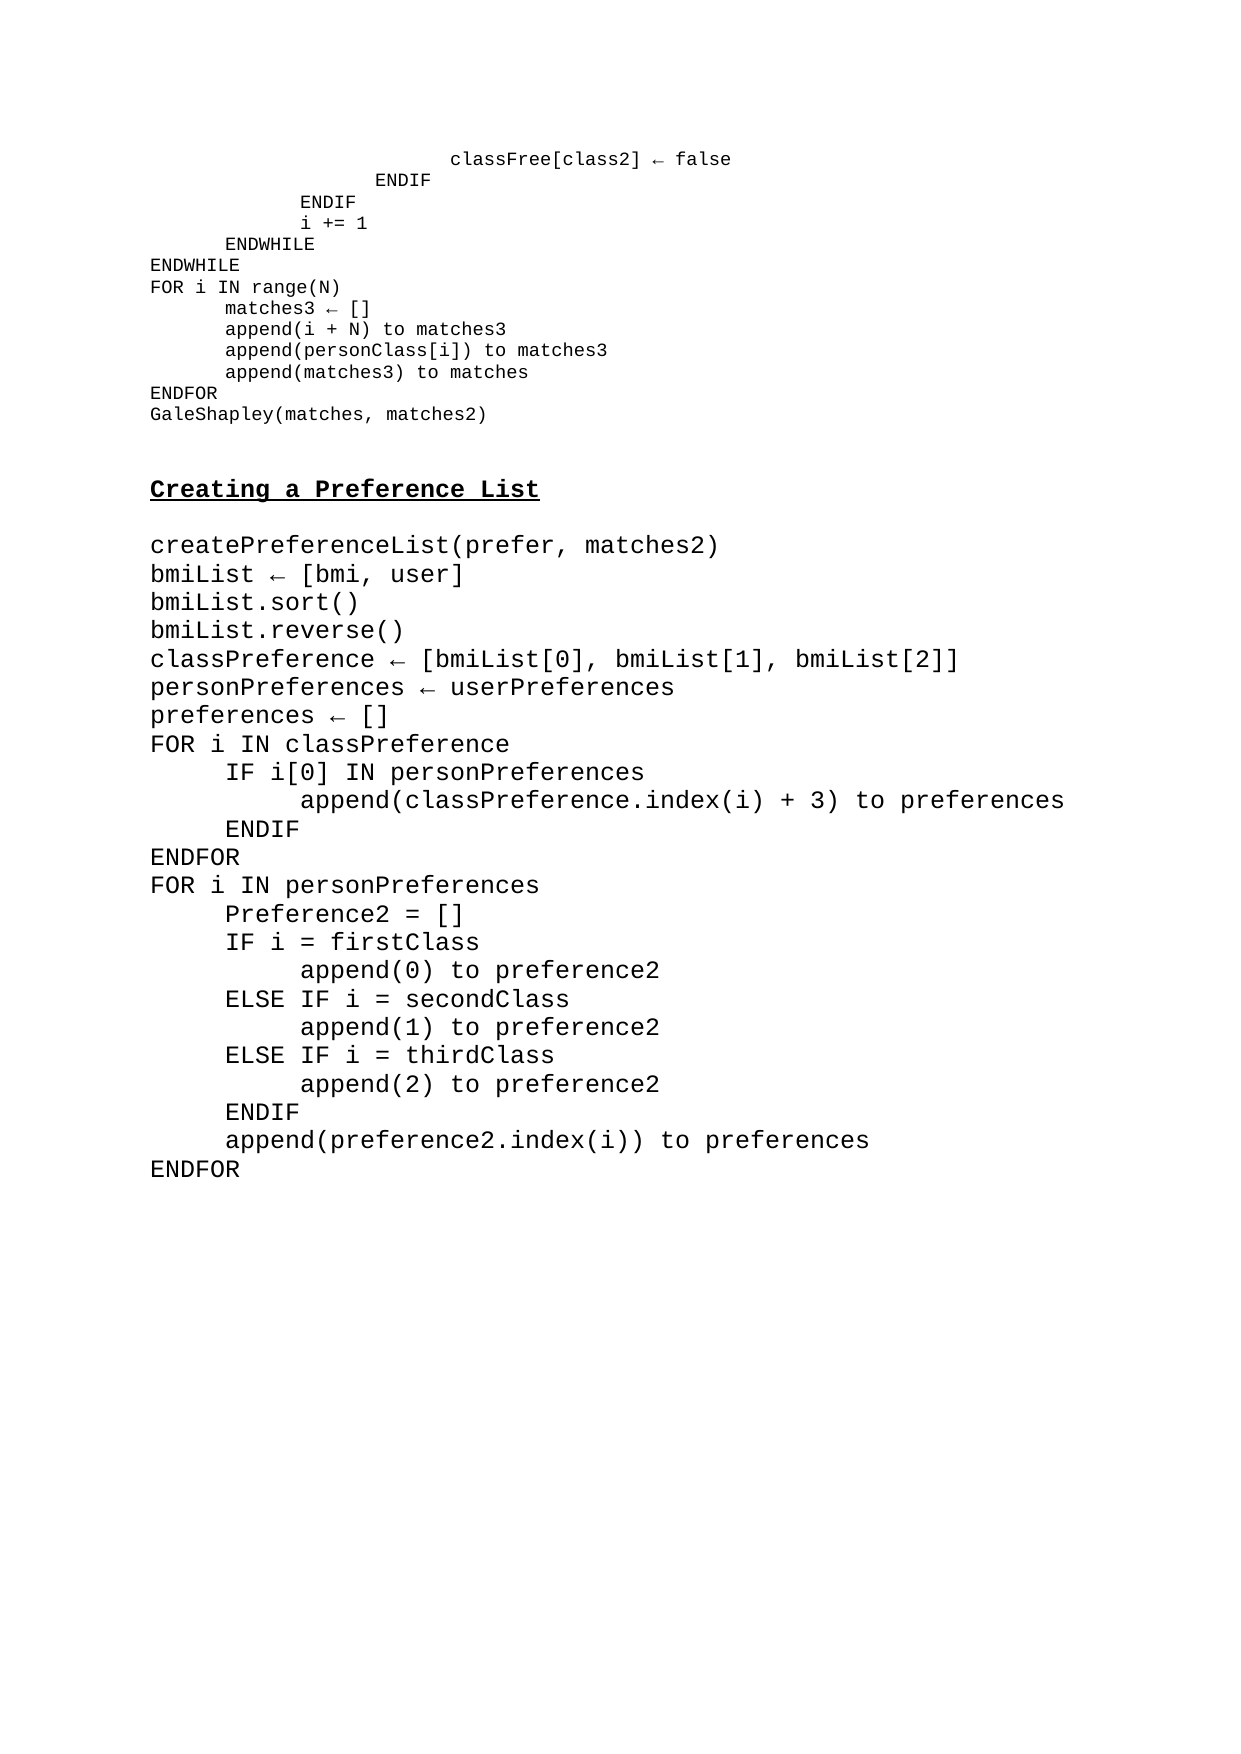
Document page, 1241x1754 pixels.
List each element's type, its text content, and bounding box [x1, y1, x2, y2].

text Preference2 = [] [150, 901, 1090, 929]
text bmiList ← [bmi, user] [150, 561, 1090, 589]
text IF i[0] IN personPreferences [150, 759, 1090, 788]
text IF i = firstClass [150, 929, 1090, 958]
text append(2) to preference2 [150, 1071, 1090, 1099]
text FOR i IN range(N) [150, 277, 1090, 299]
text FOR i IN classPreference [150, 731, 1090, 759]
text ELSE IF i = thirdClass [150, 1043, 1090, 1071]
text classPreference ← [bmiList[0], bmiList[1], bmiList[2]] [150, 646, 1090, 674]
text ENDFOR [150, 844, 1090, 873]
text preferences ← [] [150, 703, 1090, 731]
text ENDIF [150, 171, 1090, 192]
text i += 1 [150, 214, 1090, 235]
text matches3 ← [] [150, 299, 1090, 320]
text createPreferenceList(prefer, matches2) [150, 533, 1090, 561]
text append(preference2.index(i)) to preferences [150, 1128, 1090, 1156]
text personPreferences ← userPreferences [150, 674, 1090, 703]
text ENDFOR [150, 1156, 1090, 1184]
text append(i + N) to matches3 [150, 320, 1090, 341]
text ELSE IF i = secondClass [150, 986, 1090, 1014]
text ENDIF [150, 192, 1090, 214]
text bmiList.reverse() [150, 618, 1090, 646]
text FOR i IN personPreferences [150, 873, 1090, 901]
text ENDFOR [150, 384, 1090, 405]
text append(personClass[i]) to matches3 [150, 341, 1090, 362]
text classFree[class2] ← false [150, 150, 1090, 171]
text ENDWHILE [150, 256, 1090, 277]
text append(0) to preference2 [150, 958, 1090, 986]
text ENDIF [150, 816, 1090, 844]
text append(matches3) to matches [150, 362, 1090, 384]
text Creating a Preference List [150, 476, 1090, 504]
text bmiList.sort() [150, 589, 1090, 618]
text append(1) to preference2 [150, 1014, 1090, 1043]
text ENDWHILE [150, 235, 1090, 256]
text ENDIF [150, 1099, 1090, 1128]
text GaleShapley(matches, matches2) [150, 405, 1090, 426]
text append(classPreference.index(i) + 3) to preferences [150, 788, 1090, 816]
